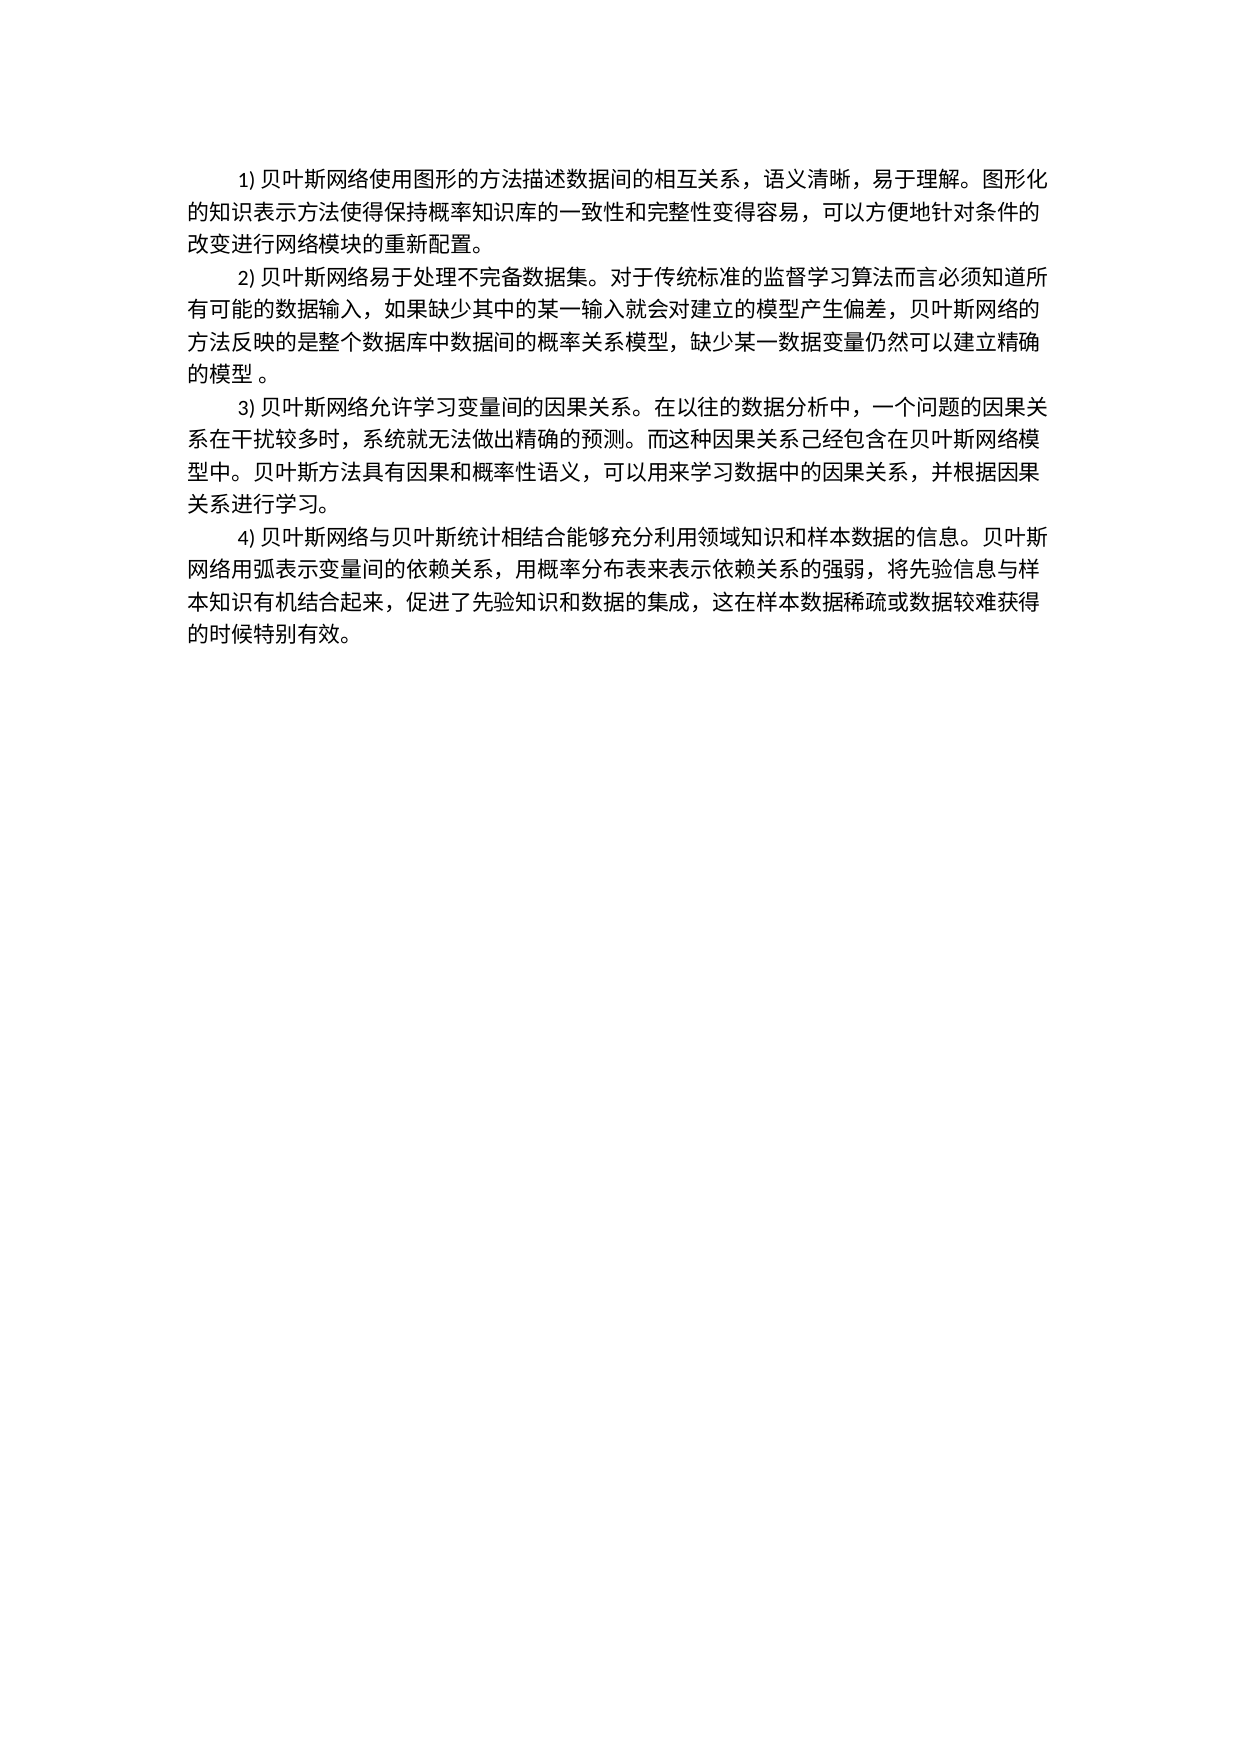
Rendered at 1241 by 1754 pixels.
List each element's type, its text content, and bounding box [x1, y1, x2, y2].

text 1) 贝叶斯网络使用图形的方法描述数据间的相互关系，语义清晰，易于理解。图形化的知识表示方法使得保持概率知识库的一致性和完整性变得容易，可以方便地针对条件的改变进行网络模块的重新配置。 [187, 162, 1053, 259]
text 3) 贝叶斯网络允许学习变量间的因果关系。在以往的数据分析中，一个问题的因果关系在干扰较多时，系统就无法做出精确的预测。而这种因果关系己经包含在贝叶斯网络模型中。贝叶斯方法具有因果和概率性语义，可以用来学习数据中的因果关系，并根据因果关系进行学习。 [187, 389, 1053, 519]
text 4) 贝叶斯网络与贝叶斯统计相结合能够充分利用领域知识和样本数据的信息。贝叶斯网络用弧表示变量间的依赖关系，用概率分布表来表示依赖关系的强弱，将先验信息与样本知识有机结合起来，促进了先验知识和数据的集成，这在样本数据稀疏或数据较难获得的时候特别有效。 [187, 519, 1053, 649]
text 2) 贝叶斯网络易于处理不完备数据集。对于传统标准的监督学习算法而言必须知道所有可能的数据输入，如果缺少其中的某一输入就会对建立的模型产生偏差，贝叶斯网络的方法反映的是整个数据库中数据间的概率关系模型，缺少某一数据变量仍然可以建立精确的模型 。 [187, 259, 1053, 389]
